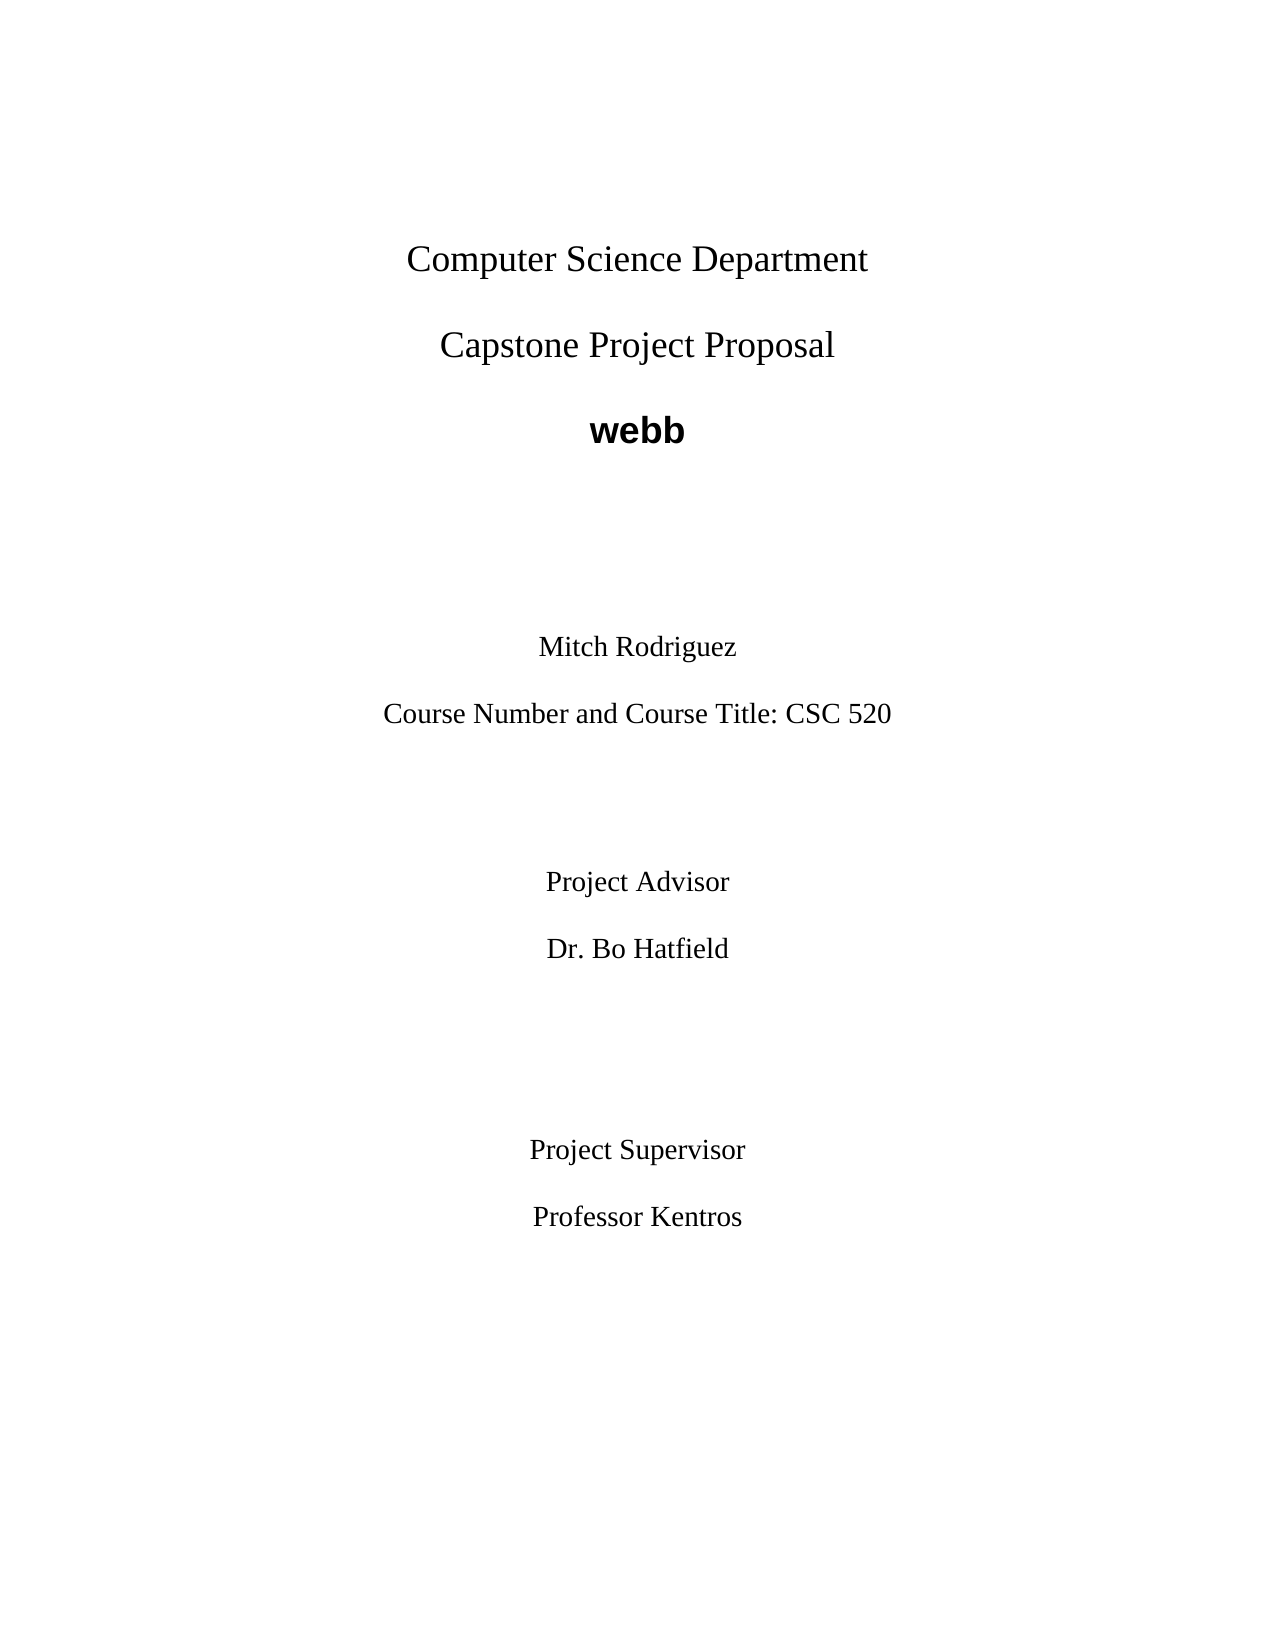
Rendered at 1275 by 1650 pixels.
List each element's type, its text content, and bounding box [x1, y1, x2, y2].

text Dr. Bo Hatfield [150, 931, 1125, 964]
text Course Number and Course Title: CSC 520 [150, 696, 1125, 730]
text Project Advisor [150, 864, 1125, 897]
text Project Supervisor [150, 1132, 1125, 1166]
text webb [150, 409, 1125, 452]
text Mitch Rodriguez [150, 629, 1125, 663]
text Computer Science Department [150, 236, 1125, 279]
text Capstone Project Proposal [150, 322, 1125, 366]
text Professor Kentros [150, 1199, 1125, 1233]
